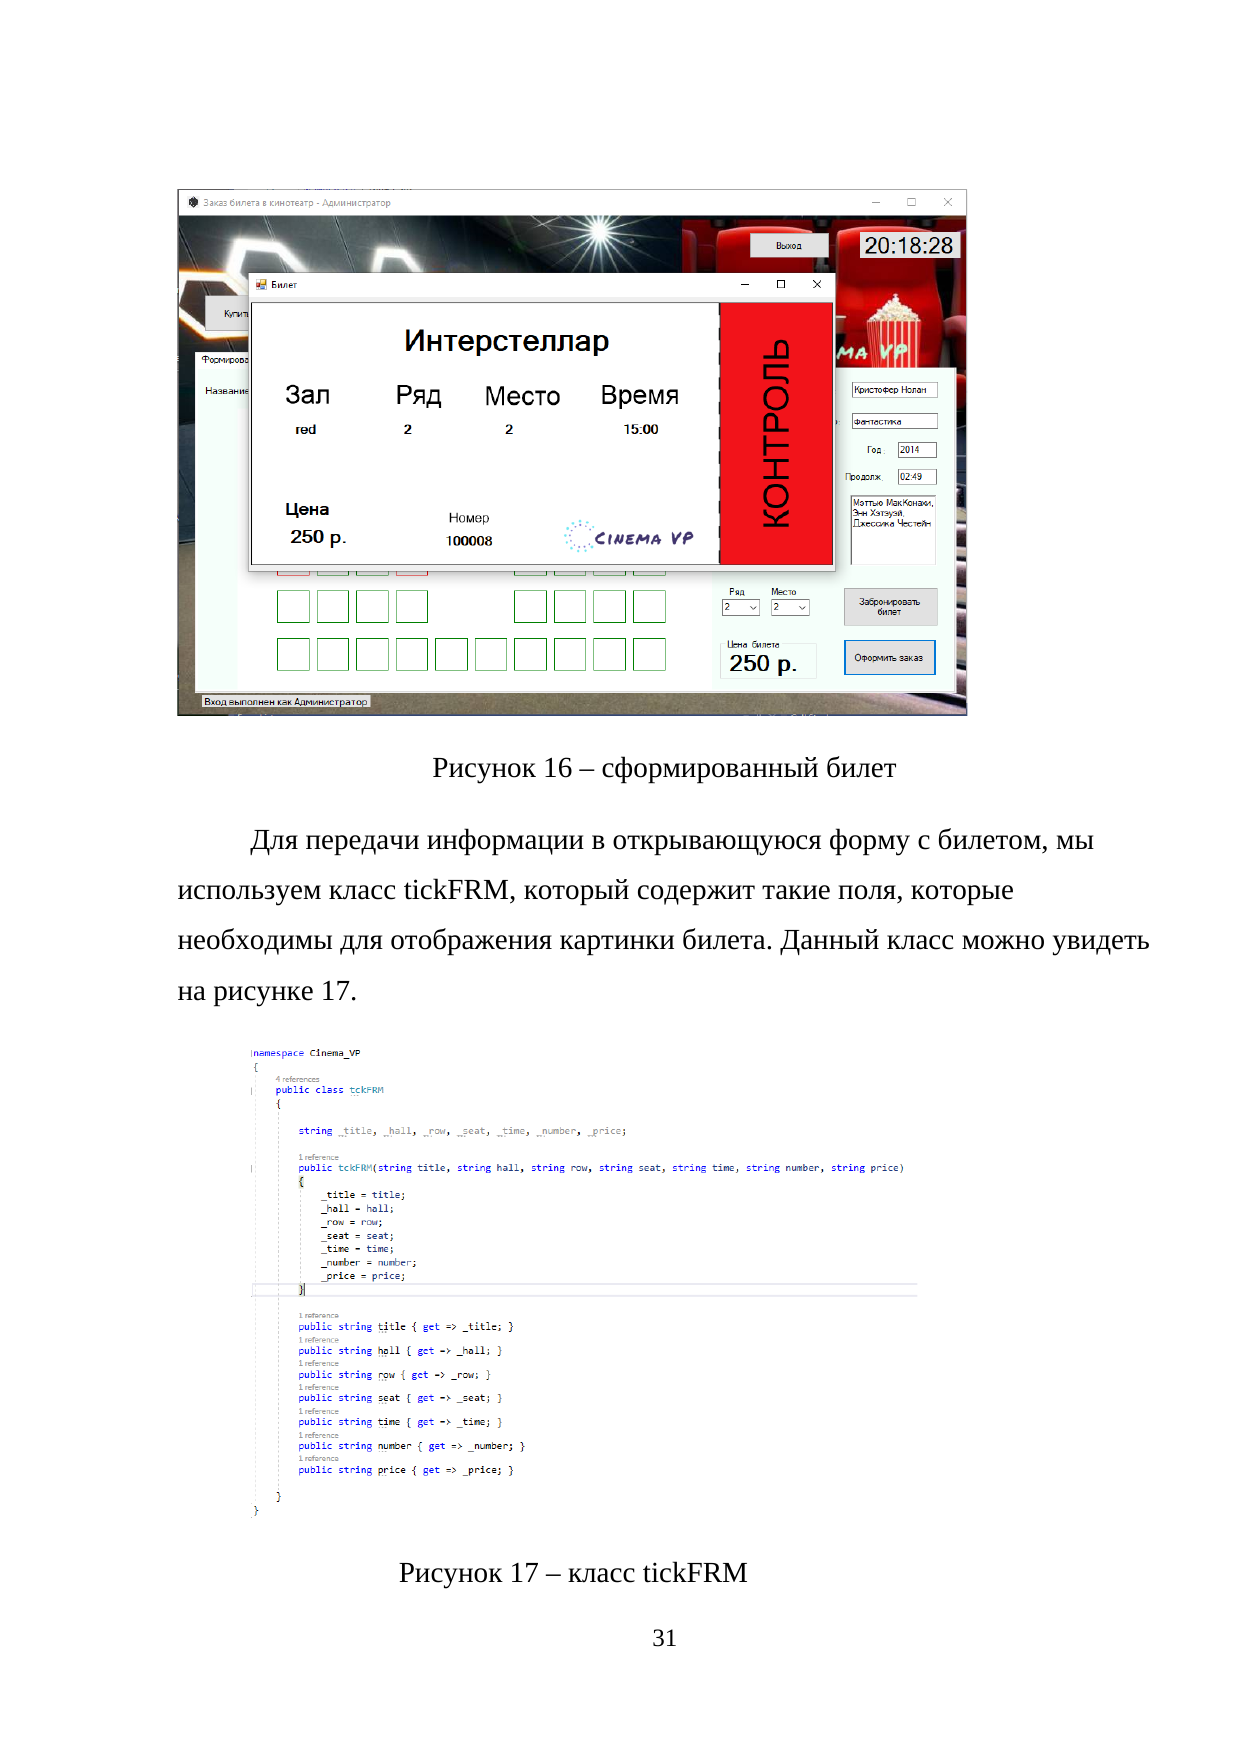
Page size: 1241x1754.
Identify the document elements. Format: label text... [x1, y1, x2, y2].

picture [251, 1043, 918, 1520]
text Рисунок 16 – сформированный билет [177, 751, 1152, 784]
text Рисунок 17 – класс tickFRM [324, 1555, 1152, 1588]
picture [177, 189, 968, 716]
text Для передачи информации в открывающуюся форму с билетом, мы используем класс tickFRM, который содержит такие поля, которые необходимы для отображения картинки билета. Данный класс можно увидеть на рисунке 17. [177, 822, 1152, 1006]
